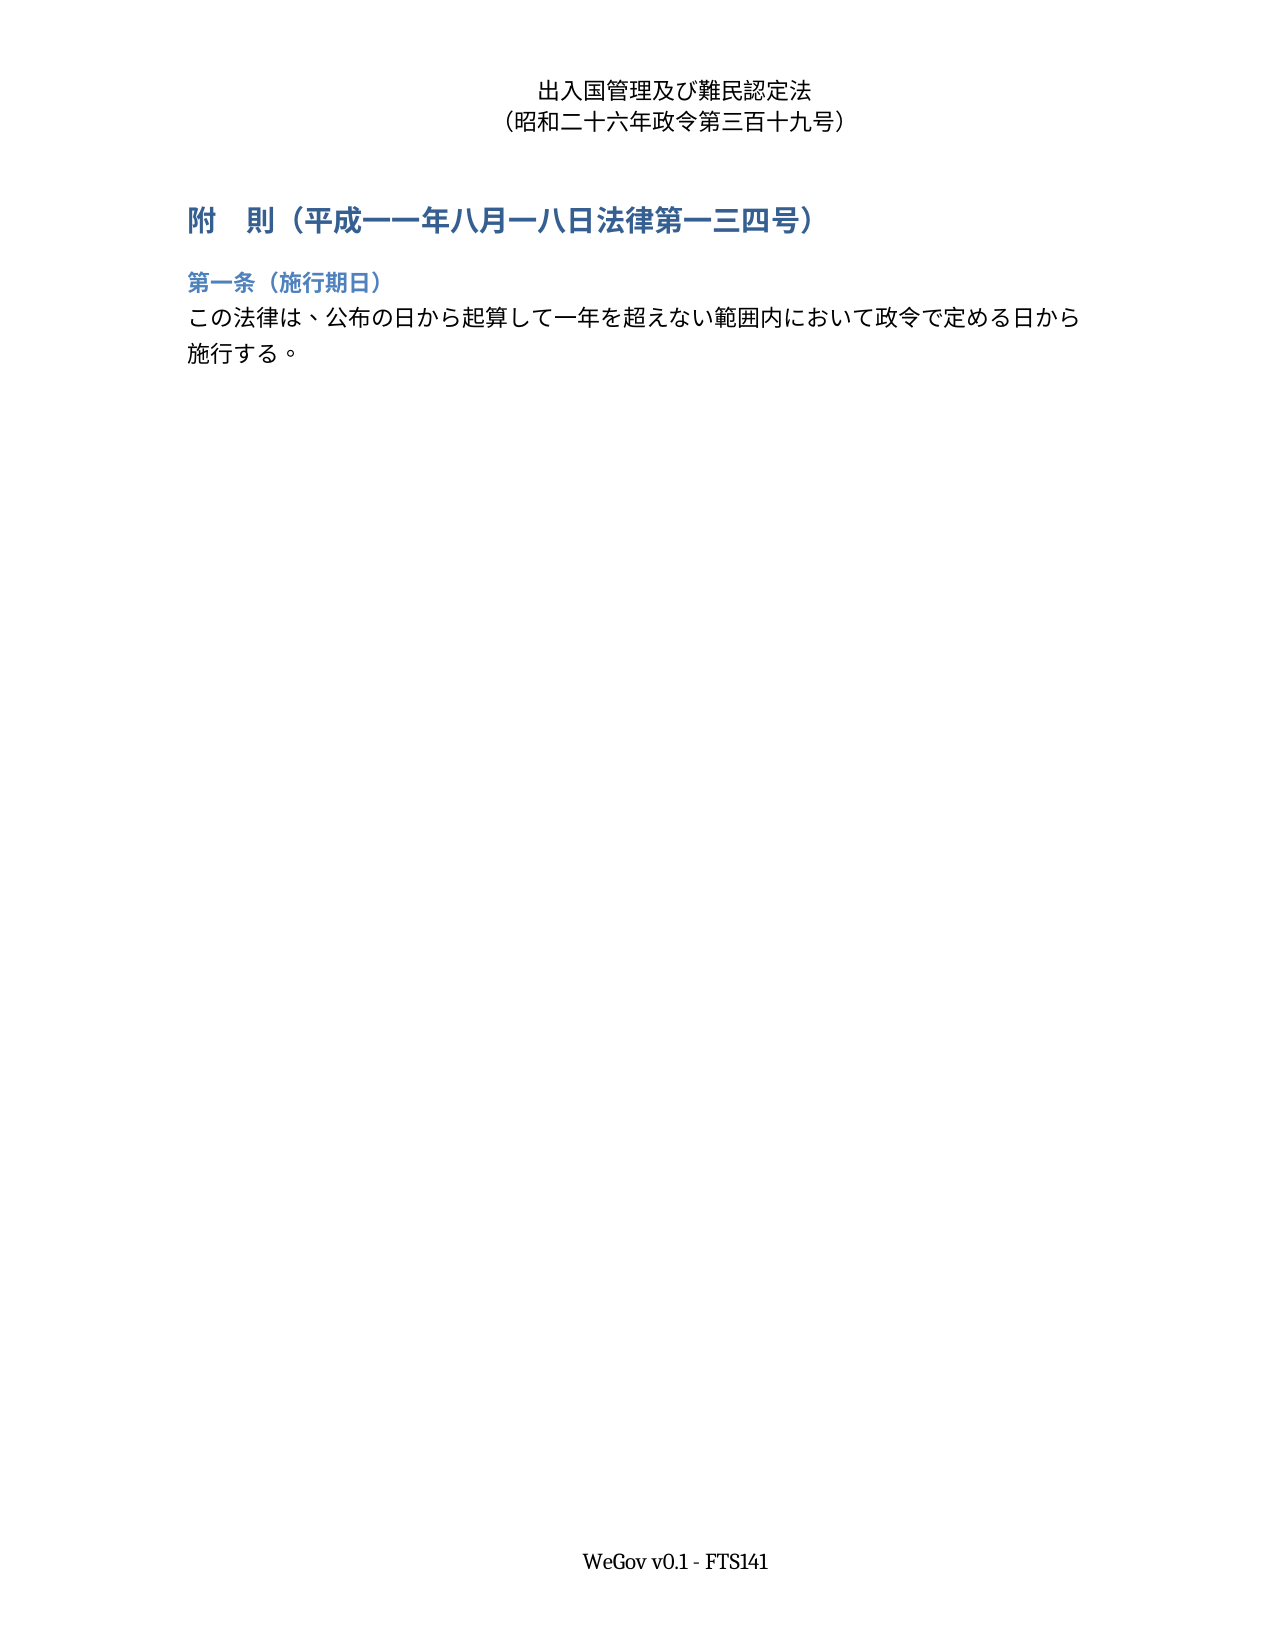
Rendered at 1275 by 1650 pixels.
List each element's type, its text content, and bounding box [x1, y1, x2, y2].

subtitle 附 則（平成一一年八月一八日法律第一三四号） [187, 200, 1087, 240]
subtitle 第一条（施行期日） [187, 266, 1087, 298]
text この法律は、公布の日から起算して一年を超えない範囲内において政令で定める日から施行する。 [187, 302, 1087, 369]
